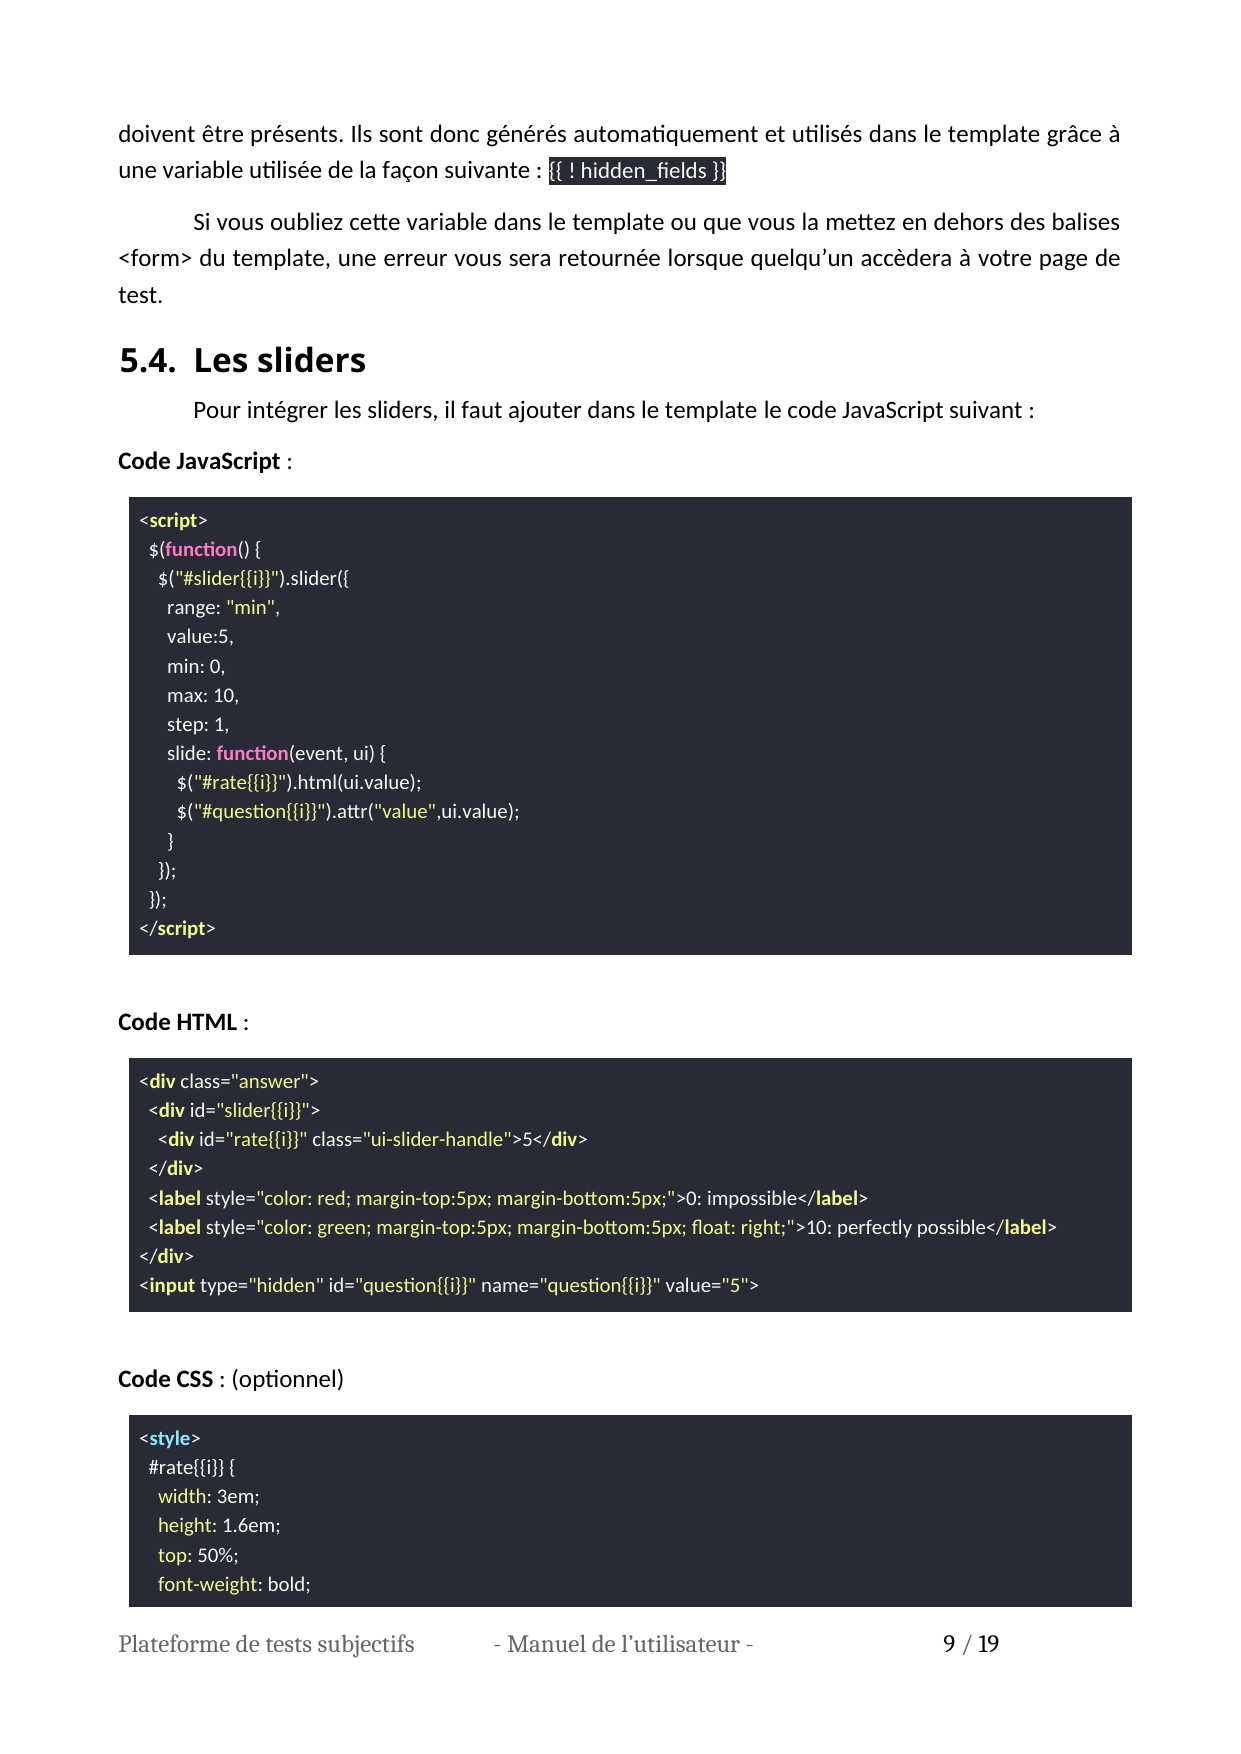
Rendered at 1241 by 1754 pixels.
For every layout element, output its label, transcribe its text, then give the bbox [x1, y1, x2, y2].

text Pour intégrer les sliders, il faut ajouter dans le template le code JavaScript suivant : [118, 394, 1122, 425]
text Code JavaScript : [118, 445, 1122, 476]
table_header <div class="answer"> <div id="slider{{i}}"> <div id="rate{{i}}" class="ui-slider-handle">5</div> </div> <label style="color: red; margin-top:5px; margin-bottom:5px;">0: impossible</label> <label style="color: green; margin-top:5px; margin-bottom:5px; float: right;">10: perfectly possible</label> </div> <input type="hidden" id="question{{i}}" name="question{{i}}" value="5"> [129, 1058, 1132, 1312]
table_header <script> $(function() { $("#slider{{i}}").slider({ range: "min", value:5, min: 0, max: 10, step: 1, slide: function(event, ui) { $("#rate{{i}}").html(ui.value); $("#question{{i}}").attr("value",ui.value); } }); }); </script> [129, 497, 1132, 955]
text Les sliders [118, 336, 1122, 382]
text Si vous oubliez cette variable dans le template ou que vous la mettez en dehors des balises <form> du template, une erreur vous sera retournée lorsque quelqu’un accèdera à votre page de test. [118, 206, 1122, 309]
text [118, 118, 1122, 185]
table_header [129, 1415, 1132, 1607]
text Code HTML : [118, 1007, 1122, 1037]
text Code CSS : (optionnel) [118, 1363, 1122, 1394]
